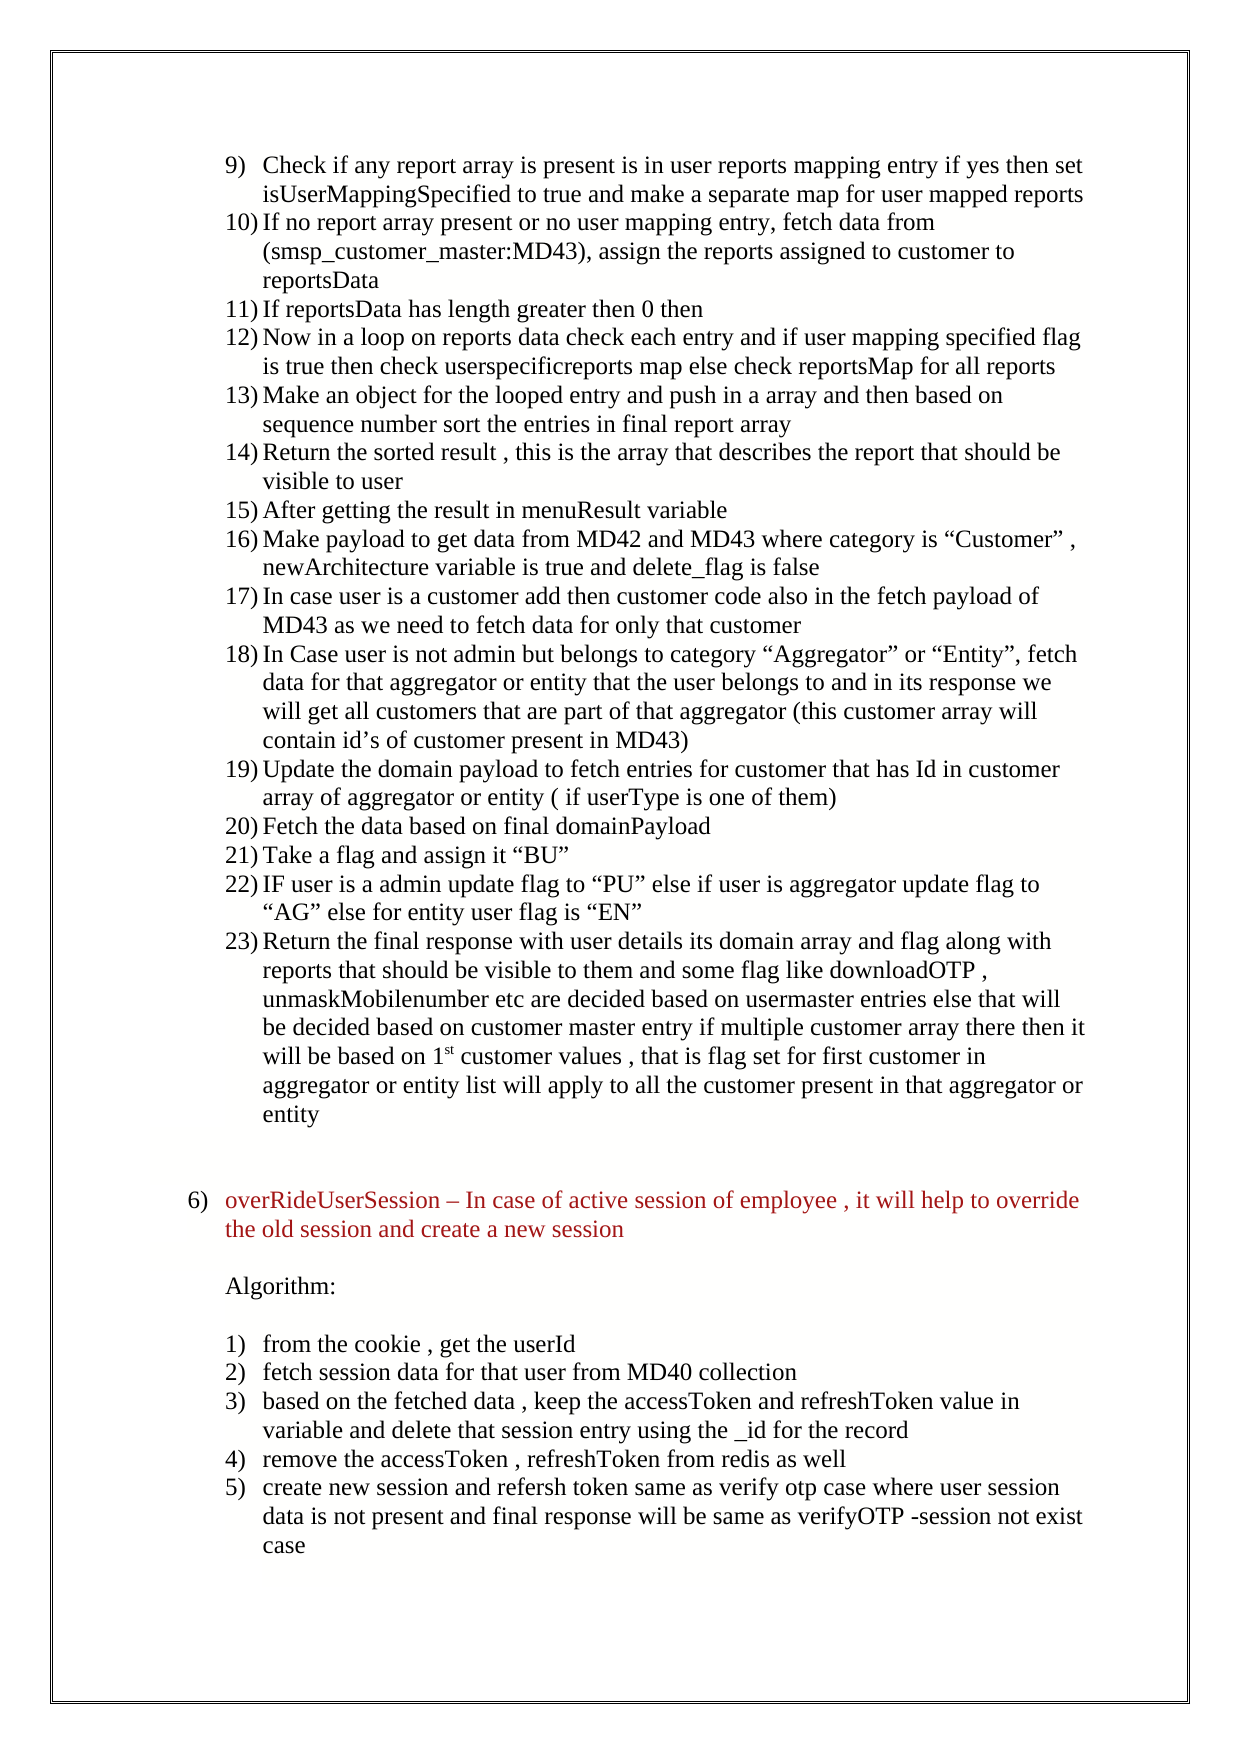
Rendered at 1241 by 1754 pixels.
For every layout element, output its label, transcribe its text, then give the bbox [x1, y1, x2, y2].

list based on the fetched data , keep the accessToken and refreshToken value in variable and delete that session entry using the _id for the record [225, 1386, 1090, 1444]
list In Case user is not admin but belongs to category “Aggregator” or “Entity”, fetch data for that aggregator or entity that the user belongs to and in its response we will get all customers that are part of that aggregator (this customer array will contain id’s of customer present in MD43) [225, 639, 1090, 754]
list If no report array present or no user mapping entry, fetch data from (smsp_customer_master:MD43), assign the reports assigned to customer to reportsData [225, 207, 1090, 294]
list Fetch the data based on final domainPayload [225, 811, 1090, 840]
list If reportsData has length greater then 0 then [225, 294, 1090, 322]
list Take a flag and assign it “BU” [225, 840, 1090, 869]
list IF user is a admin update flag to “PU” else if user is aggregator update flag to “AG” else for entity user flag is “EN” [225, 869, 1090, 926]
list from the cookie , get the userId [225, 1329, 1090, 1357]
text Algorithm: [225, 1271, 1090, 1300]
list remove the accessToken , refreshToken from redis as well [225, 1444, 1090, 1472]
list Make an object for the looped entry and push in a array and then based on sequence number sort the entries in final report array [225, 380, 1090, 437]
list overRideUserSession – In case of active session of employee , it will help to override the old session and create a new session [187, 1185, 1090, 1242]
list Return the sorted result , this is the array that describes the report that should be visible to user [225, 437, 1090, 495]
list Now in a loop on reports data check each entry and if user mapping specified flag is true then check userspecificreports map else check reportsMap for all reports [225, 322, 1090, 380]
list Make payload to get data from MD42 and MD43 where category is “Customer” , newArchitecture variable is true and delete_flag is false [225, 524, 1090, 581]
list create new session and refersh token same as verify otp case where user session data is not present and final response will be same as verifyOTP -session not exist case [225, 1472, 1090, 1559]
list Update the domain payload to fetch entries for customer that has Id in customer array of aggregator or entity ( if userType is one of them) [225, 754, 1090, 811]
list Return the final response with user details its domain array and flag along with reports that should be visible to them and some flag like downloadOTP , unmaskMobilenumber etc are decided based on usermaster entries else that will be decided based on customer master entry if multiple customer array there then it will be based on 1st customer values , that is flag set for first customer in aggregator or entity list will apply to all the customer present in that aggregator or entity [225, 926, 1090, 1127]
list In case user is a customer add then customer code also in the fetch payload of MD43 as we need to fetch data for only that customer [225, 581, 1090, 639]
list fetch session data for that user from MD40 collection [225, 1357, 1090, 1386]
list Check if any report array is present is in user reports mapping entry if yes then set isUserMappingSpecified to true and make a separate map for user mapped reports [225, 150, 1090, 207]
list After getting the result in menuResult variable [225, 495, 1090, 524]
